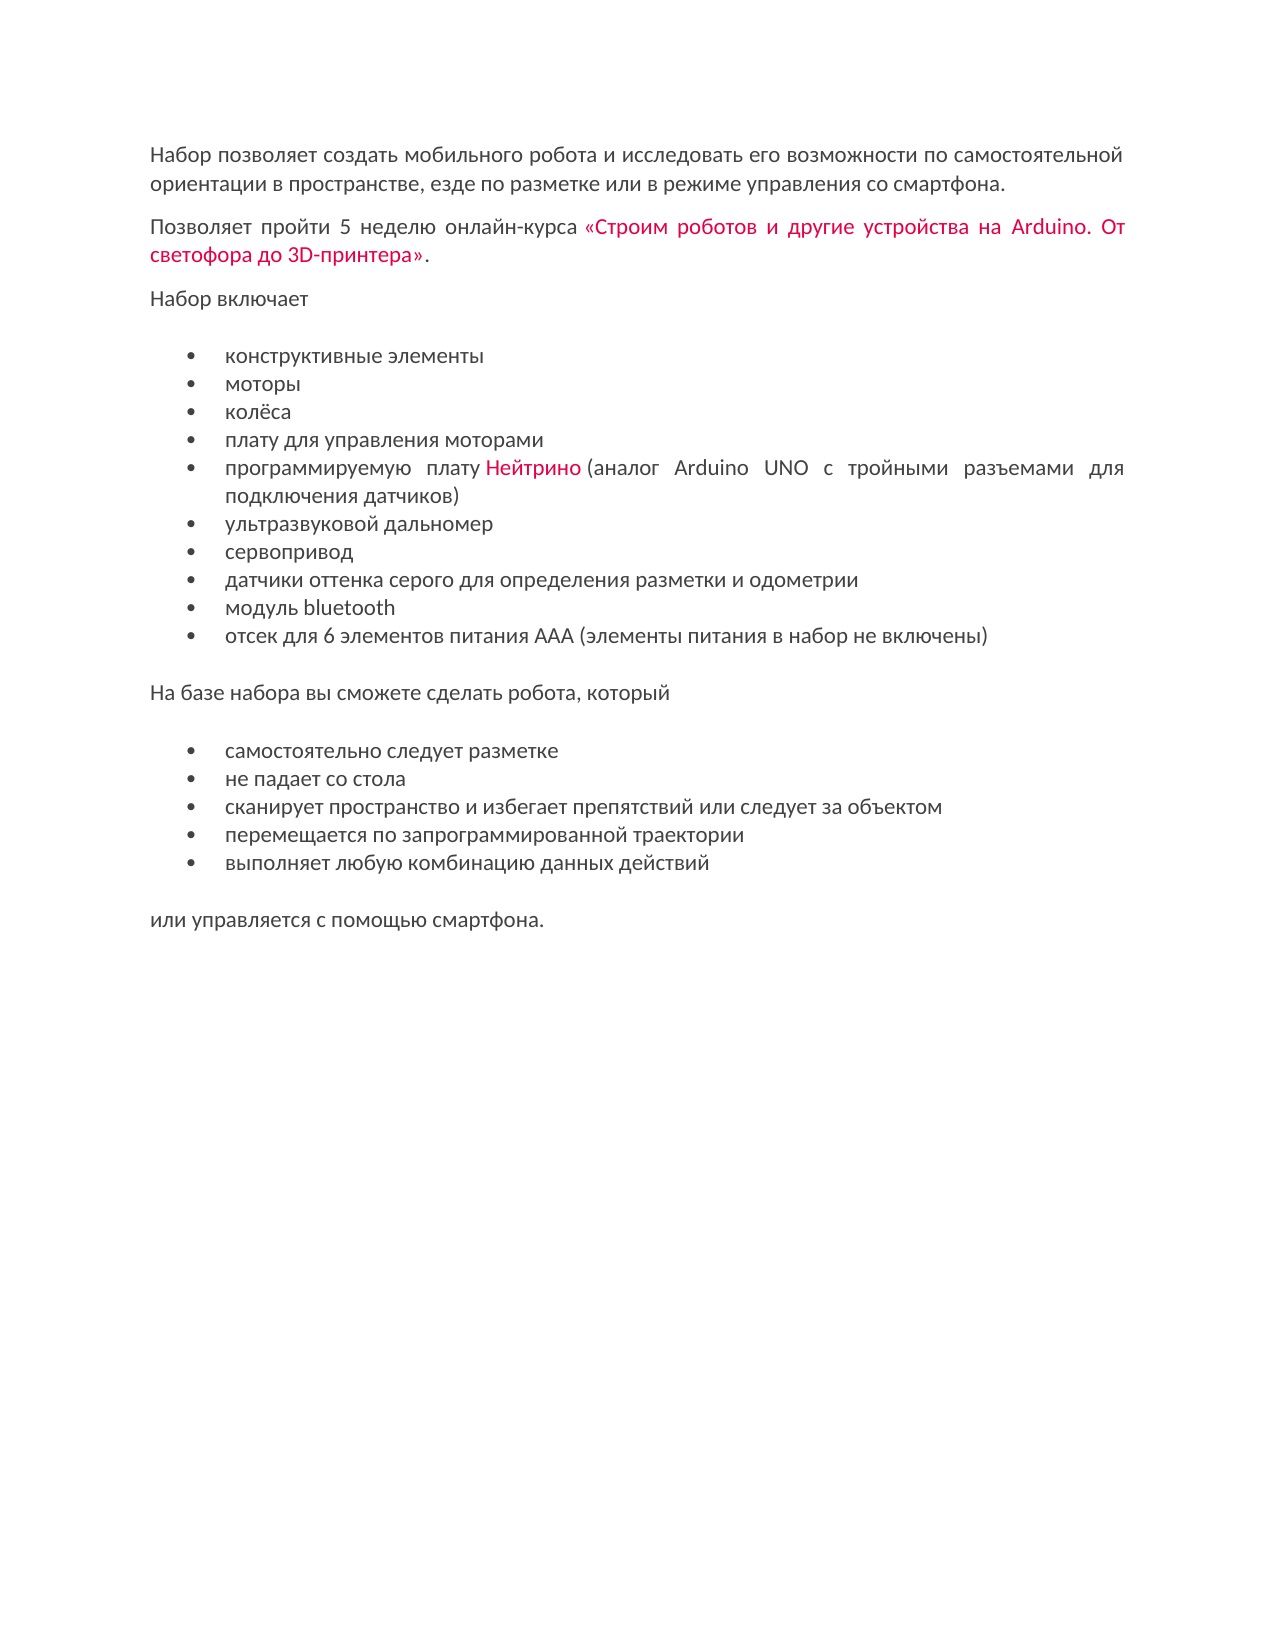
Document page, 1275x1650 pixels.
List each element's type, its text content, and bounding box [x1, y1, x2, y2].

list сервопривод [187, 537, 1125, 565]
list модуль bluetooth [187, 593, 1125, 621]
list выполняет любую комбинацию данных действий [187, 848, 1125, 876]
list плату для управления моторами [187, 425, 1125, 453]
list колёса [187, 397, 1125, 425]
list моторы [187, 369, 1125, 397]
list программируемую плату Нейтрино (аналог Arduino UNO с тройными разъемами для подключения датчиков) [187, 453, 1125, 509]
text Набор включает [150, 284, 1125, 312]
list не падает со стола [187, 764, 1125, 792]
list самостоятельно следует разметке [187, 736, 1125, 764]
text На базе набора вы сможете сделать робота, который [150, 678, 1125, 707]
text Позволяет пройти 5 неделю онлайн-курса «Строим роботов и другие устройства на Arduino. От светофора до 3D-принтера». [150, 212, 1125, 268]
list сканирует пространство и избегает препятствий или следует за объектом [187, 792, 1125, 820]
list перемещается по запрограммированной траектории [187, 820, 1125, 848]
list отсек для 6 элементов питания ААА (элементы питания в набор не включены) [187, 621, 1125, 649]
list ультразвуковой дальномер [187, 509, 1125, 537]
text Набор позволяет создать мобильного робота и исследовать его возможности по самостоятельной ориентации в пространстве, езде по разметке или в режиме управления со смартфона. [150, 141, 1125, 197]
list конструктивные элементы [187, 341, 1125, 369]
list датчики оттенка серого для определения разметки и одометрии [187, 565, 1125, 593]
text или управляется с помощью смартфона. [150, 905, 1125, 933]
